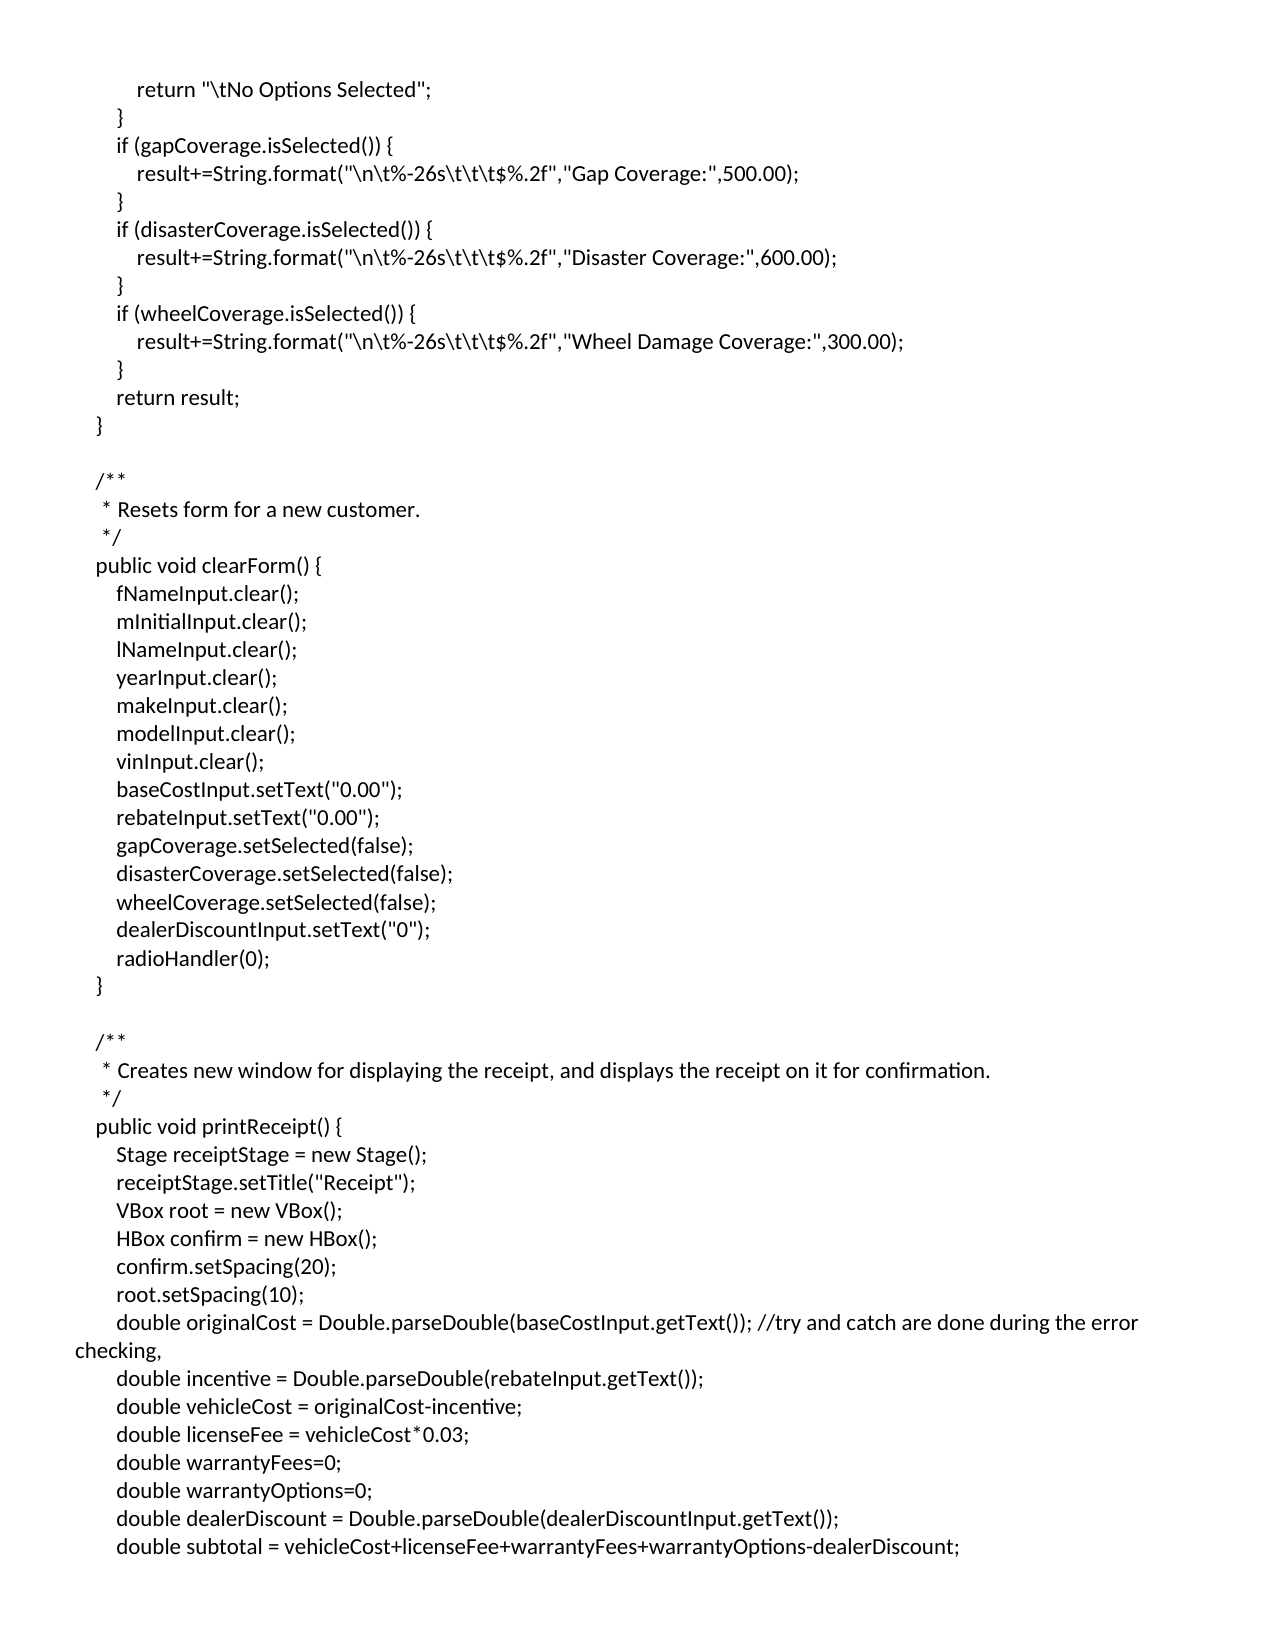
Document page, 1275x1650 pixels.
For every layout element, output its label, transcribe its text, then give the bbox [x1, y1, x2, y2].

text receiptStage.setTitle("Receipt"); [75, 1168, 1200, 1196]
text disasterCoverage.setSelected(false); [75, 859, 1200, 888]
text public void clearForm() { [75, 551, 1200, 579]
text } [75, 103, 1200, 131]
text double warrantyFees=0; [75, 1448, 1200, 1476]
text double warrantyOptions=0; [75, 1476, 1200, 1504]
text result+=String.format("\n\t%-26s\t\t\t$%.2f","Gap Coverage:",500.00); [75, 159, 1200, 187]
text * Creates new window for displaying the receipt, and displays the receipt on it for confirmation. [75, 1056, 1200, 1084]
text double licenseFee = vehicleCost*0.03; [75, 1420, 1200, 1448]
text return result; [75, 383, 1200, 411]
text return "\tNo Options Selected"; [75, 75, 1200, 103]
text yearInput.clear(); [75, 663, 1200, 691]
text root.setSpacing(10); [75, 1280, 1200, 1308]
text double originalCost = Double.parseDouble(baseCostInput.getText()); //try and catch are done during the error checking, [75, 1308, 1200, 1364]
text result+=String.format("\n\t%-26s\t\t\t$%.2f","Wheel Damage Coverage:",300.00); [75, 327, 1200, 355]
text if (wheelCoverage.isSelected()) { [75, 299, 1200, 327]
text radioHandler(0); [75, 944, 1200, 972]
text } [75, 972, 1200, 1000]
text confirm.setSpacing(20); [75, 1252, 1200, 1280]
text /** [75, 1028, 1200, 1056]
text double dealerDiscount = Double.parseDouble(dealerDiscountInput.getText()); [75, 1504, 1200, 1532]
text double vehicleCost = originalCost-incentive; [75, 1392, 1200, 1420]
text VBox root = new VBox(); [75, 1196, 1200, 1224]
text wheelCoverage.setSelected(false); [75, 888, 1200, 916]
text double incentive = Double.parseDouble(rebateInput.getText()); [75, 1364, 1200, 1392]
text if (gapCoverage.isSelected()) { [75, 131, 1200, 159]
text if (disasterCoverage.isSelected()) { [75, 215, 1200, 243]
text */ [75, 523, 1200, 551]
text public void printReceipt() { [75, 1112, 1200, 1140]
text lNameInput.clear(); [75, 635, 1200, 663]
text * Resets form for a new customer. [75, 495, 1200, 523]
text /** [75, 467, 1200, 495]
text baseCostInput.setText("0.00"); [75, 776, 1200, 803]
text fNameInput.clear(); [75, 579, 1200, 607]
text vinInput.clear(); [75, 747, 1200, 776]
text rebateInput.setText("0.00"); [75, 803, 1200, 832]
text mInitialInput.clear(); [75, 607, 1200, 635]
text */ [75, 1084, 1200, 1112]
text result+=String.format("\n\t%-26s\t\t\t$%.2f","Disaster Coverage:",600.00); [75, 243, 1200, 271]
text } [75, 411, 1200, 439]
text HBox confirm = new HBox(); [75, 1224, 1200, 1252]
text makeInput.clear(); [75, 691, 1200, 719]
text modelInput.clear(); [75, 719, 1200, 747]
text double subtotal = vehicleCost+licenseFee+warrantyFees+warrantyOptions-dealerDiscount; [75, 1532, 1200, 1560]
text } [75, 187, 1200, 215]
text Stage receiptStage = new Stage(); [75, 1140, 1200, 1168]
text dealerDiscountInput.setText("0"); [75, 916, 1200, 944]
text gapCoverage.setSelected(false); [75, 832, 1200, 859]
text } [75, 355, 1200, 383]
text } [75, 271, 1200, 299]
